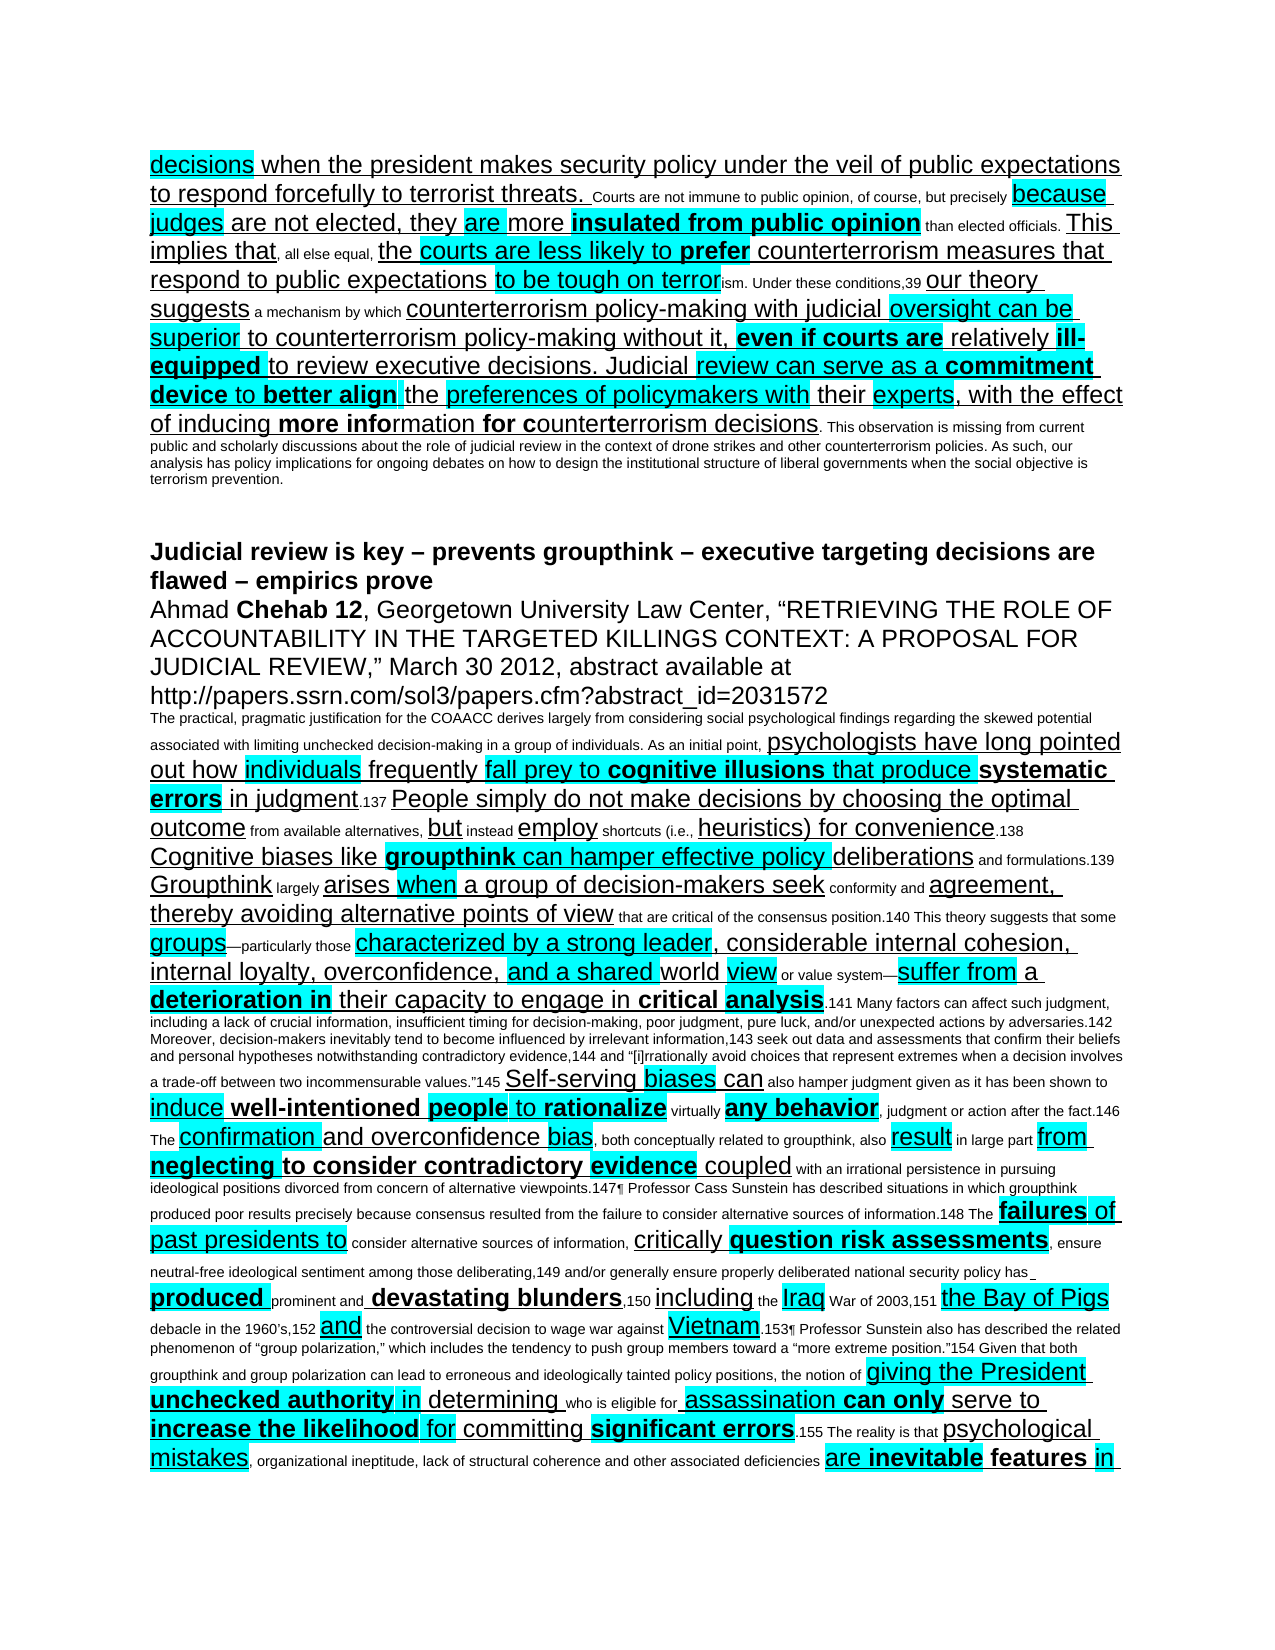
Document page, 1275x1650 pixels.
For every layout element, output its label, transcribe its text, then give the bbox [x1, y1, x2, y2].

text Ahmad Chehab 12, Georgetown University Law Center, “RETRIEVING THE ROLE OF ACCOUNTABILITY IN THE TARGETED KILLINGS CONTEXT: A PROPOSAL FOR JUDICIAL REVIEW,” March 30 2012, abstract available at http://papers.ssrn.com/sol3/papers.cfm?abstract_id=2031572 [150, 595, 1125, 710]
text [150, 710, 1125, 1472]
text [150, 150, 1125, 488]
text Judicial review is key – prevents groupthink – executive targeting decisions are flawed – empirics prove [150, 537, 1125, 595]
